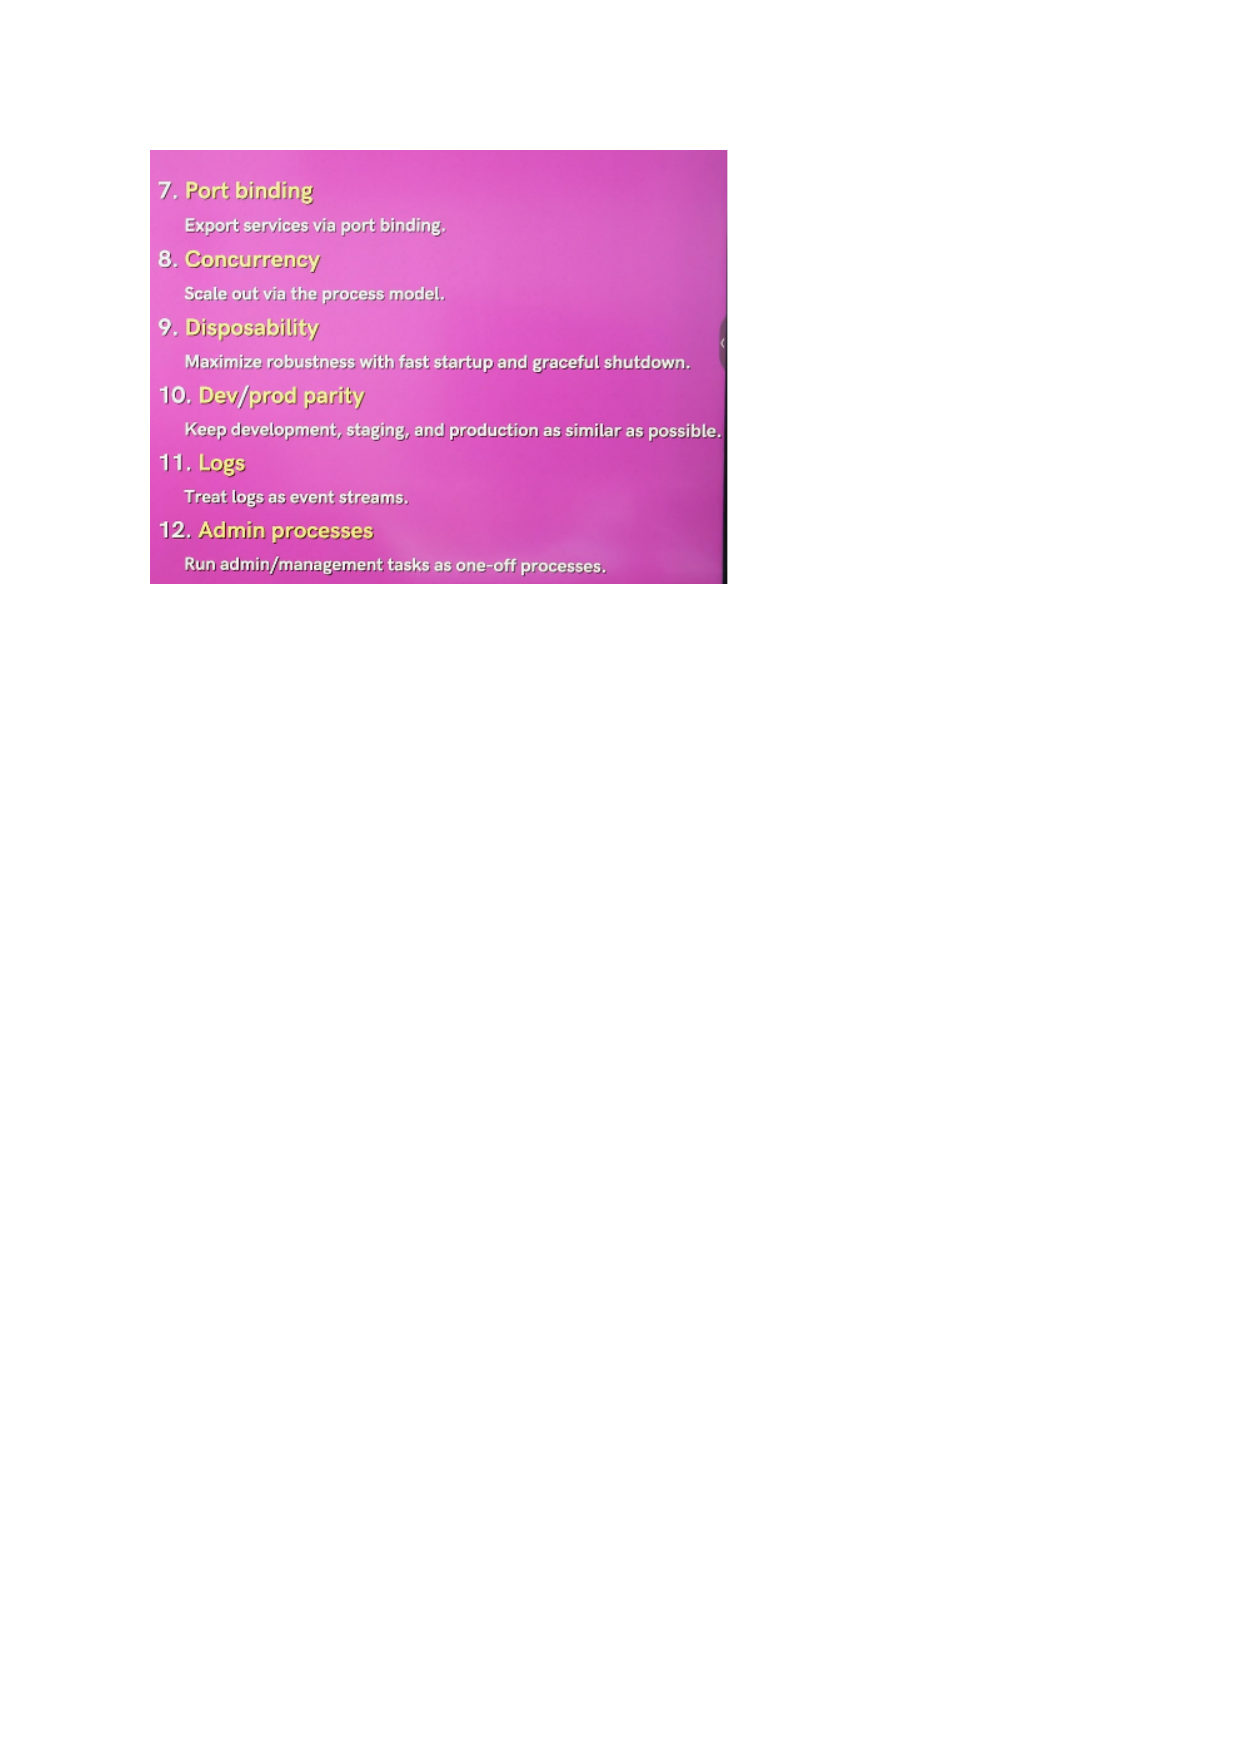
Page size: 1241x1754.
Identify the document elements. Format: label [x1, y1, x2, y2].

picture [150, 150, 728, 584]
